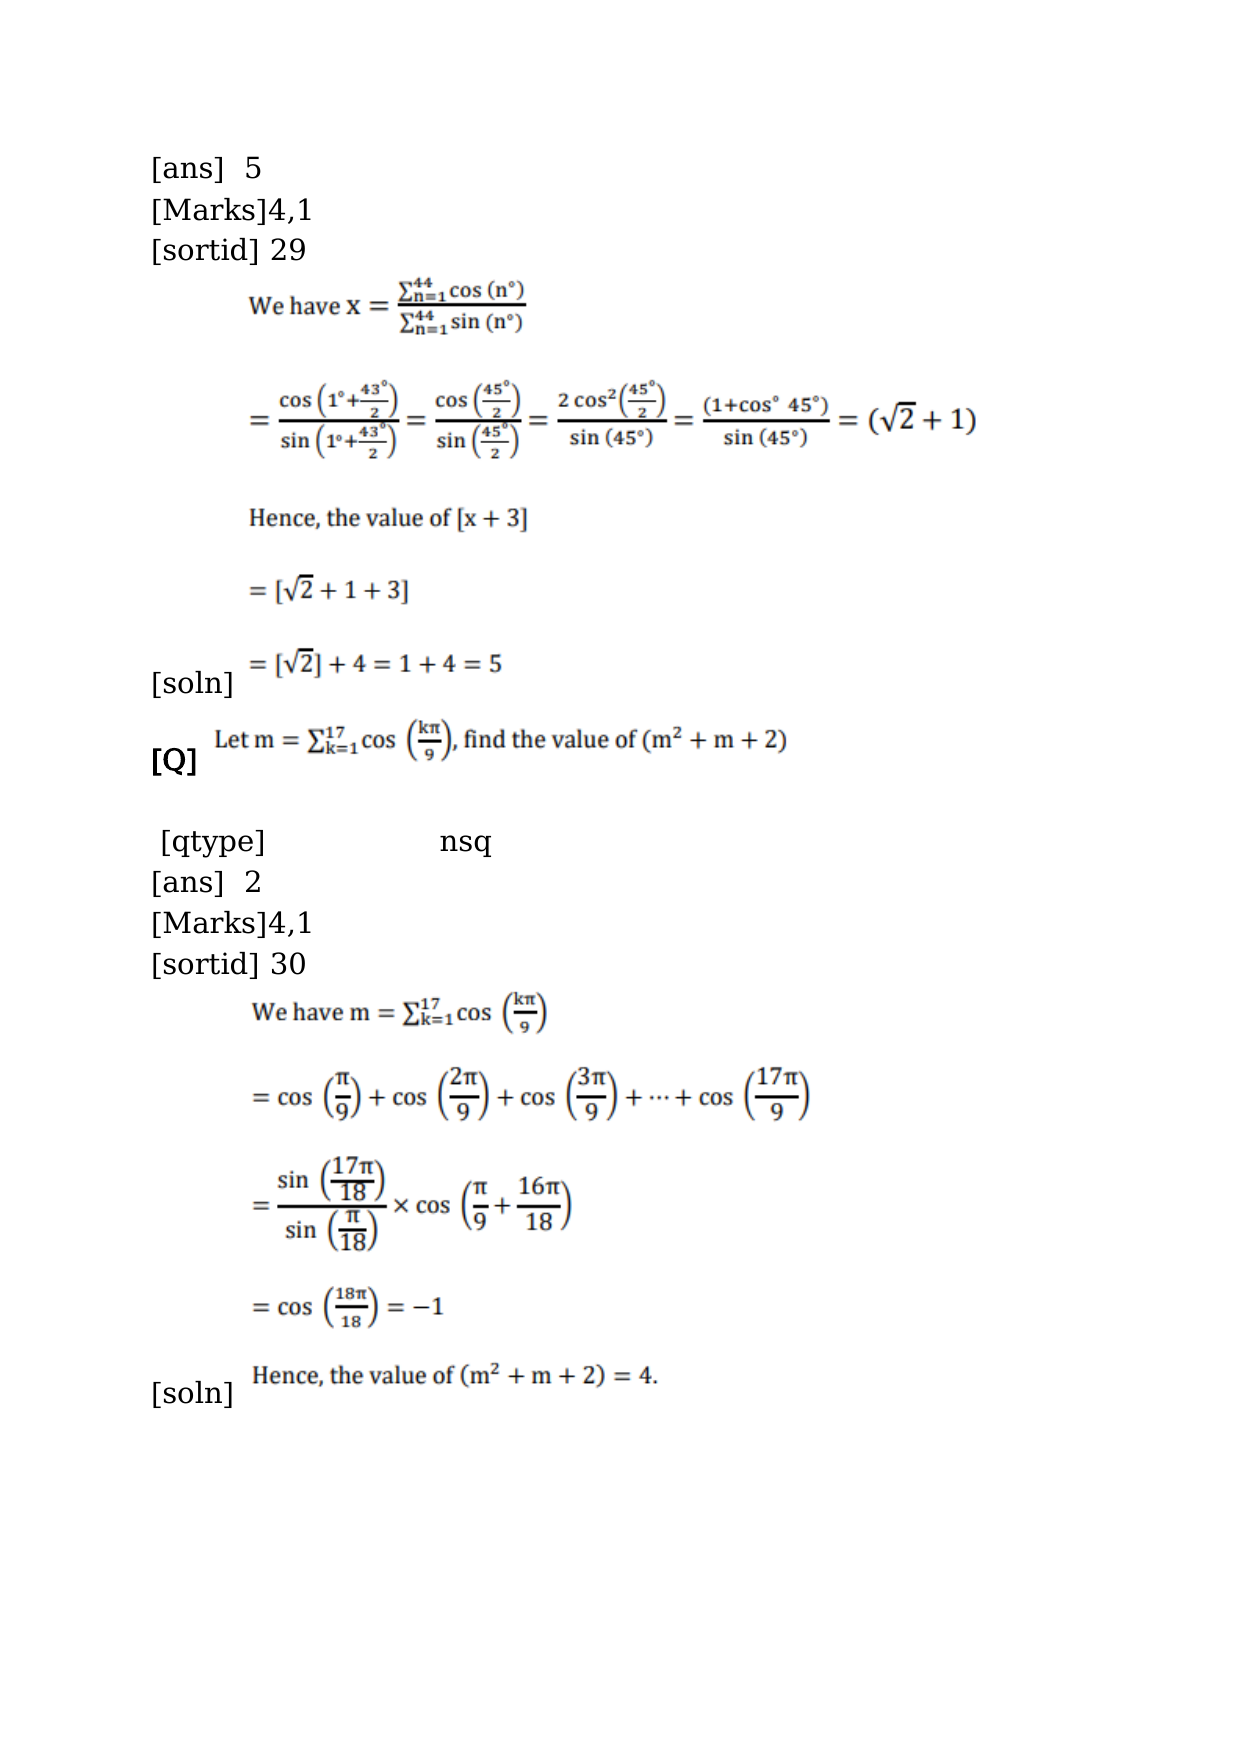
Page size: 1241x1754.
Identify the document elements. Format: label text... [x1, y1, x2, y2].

text [sortid] 29 [150, 232, 1090, 267]
picture [240, 986, 820, 1404]
picture [207, 716, 805, 770]
text [Marks]4,1 [150, 905, 1090, 940]
text [ans] 2 [150, 864, 1090, 899]
text [Marks]4,1 [150, 191, 1090, 226]
text [sortid] 30 [150, 946, 1090, 981]
picture [240, 272, 982, 694]
text [qtype] nsq [150, 823, 1090, 858]
text [ans] 5 [150, 150, 1090, 185]
